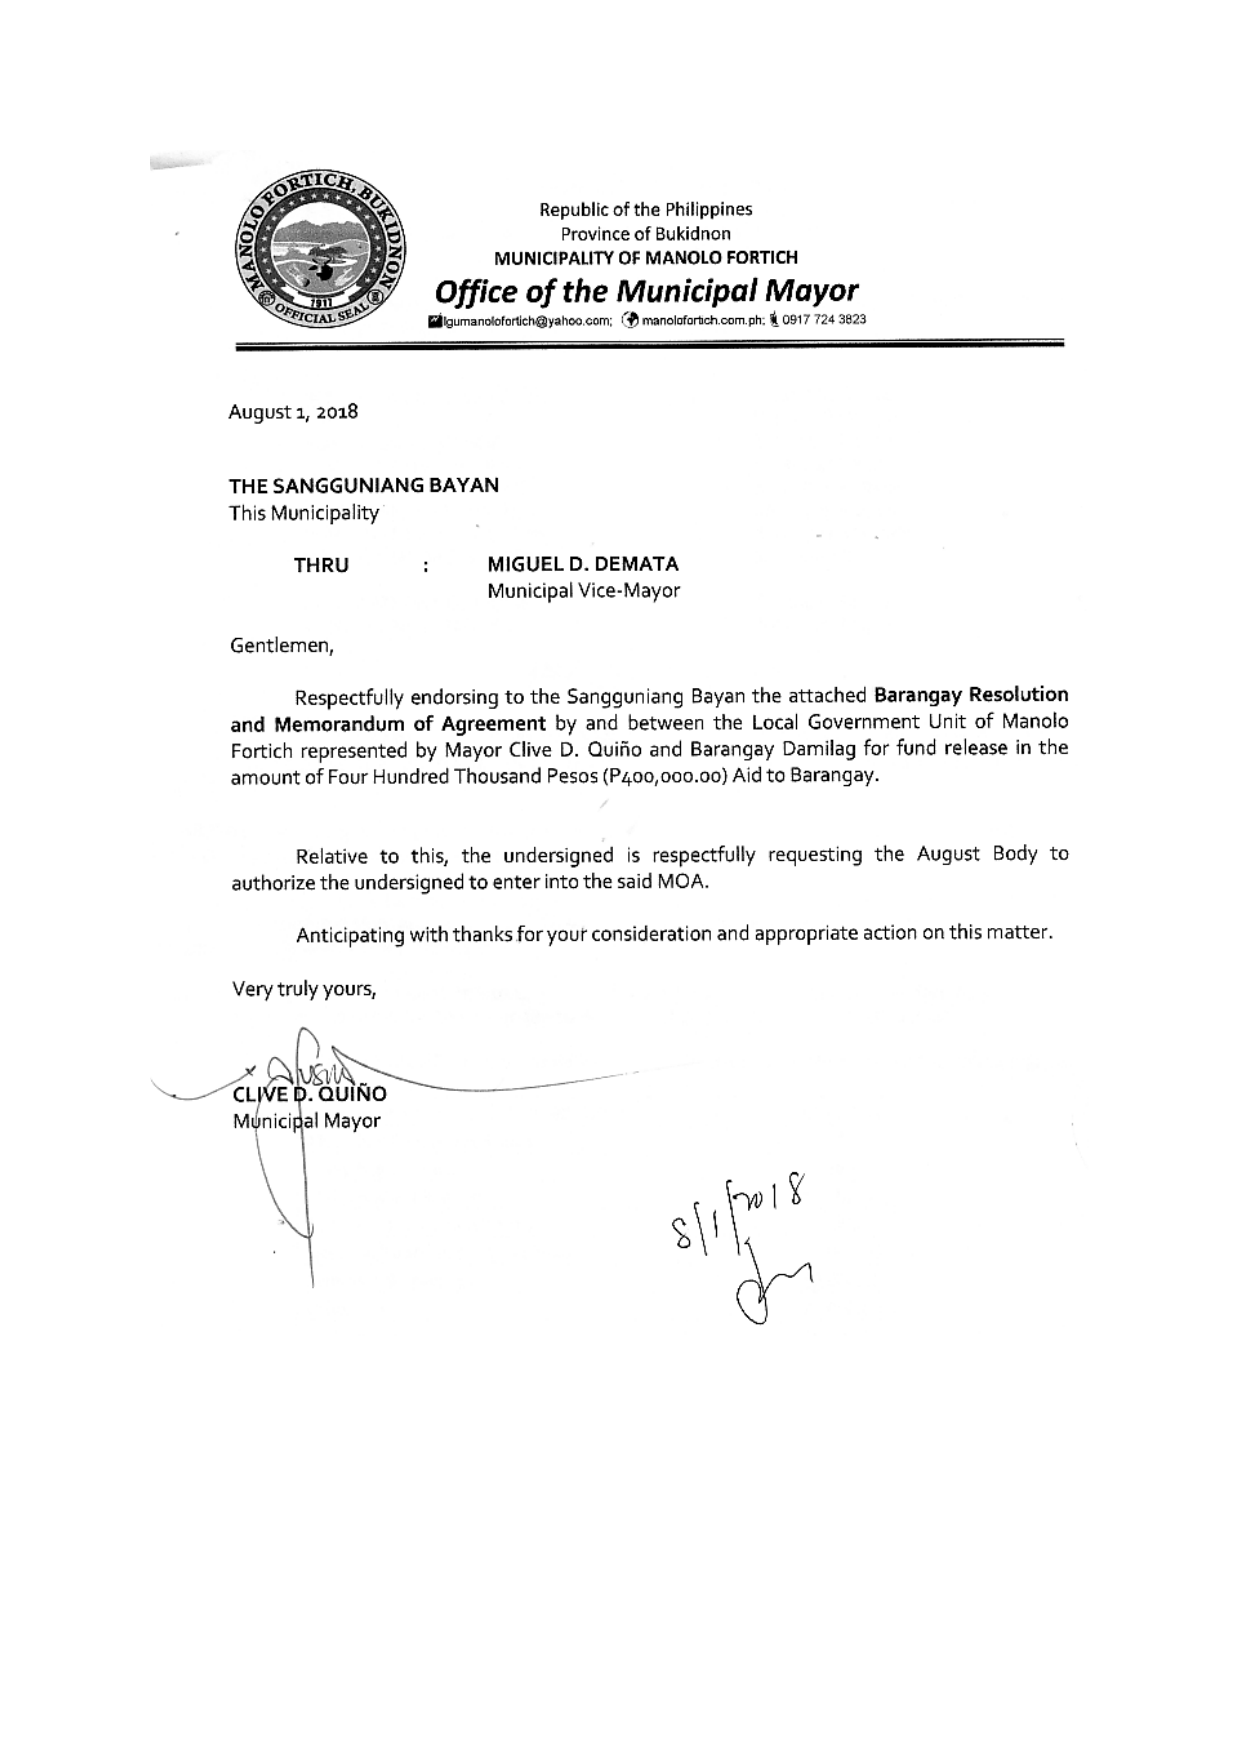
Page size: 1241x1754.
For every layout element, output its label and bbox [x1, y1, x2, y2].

picture [150, 150, 1089, 1336]
